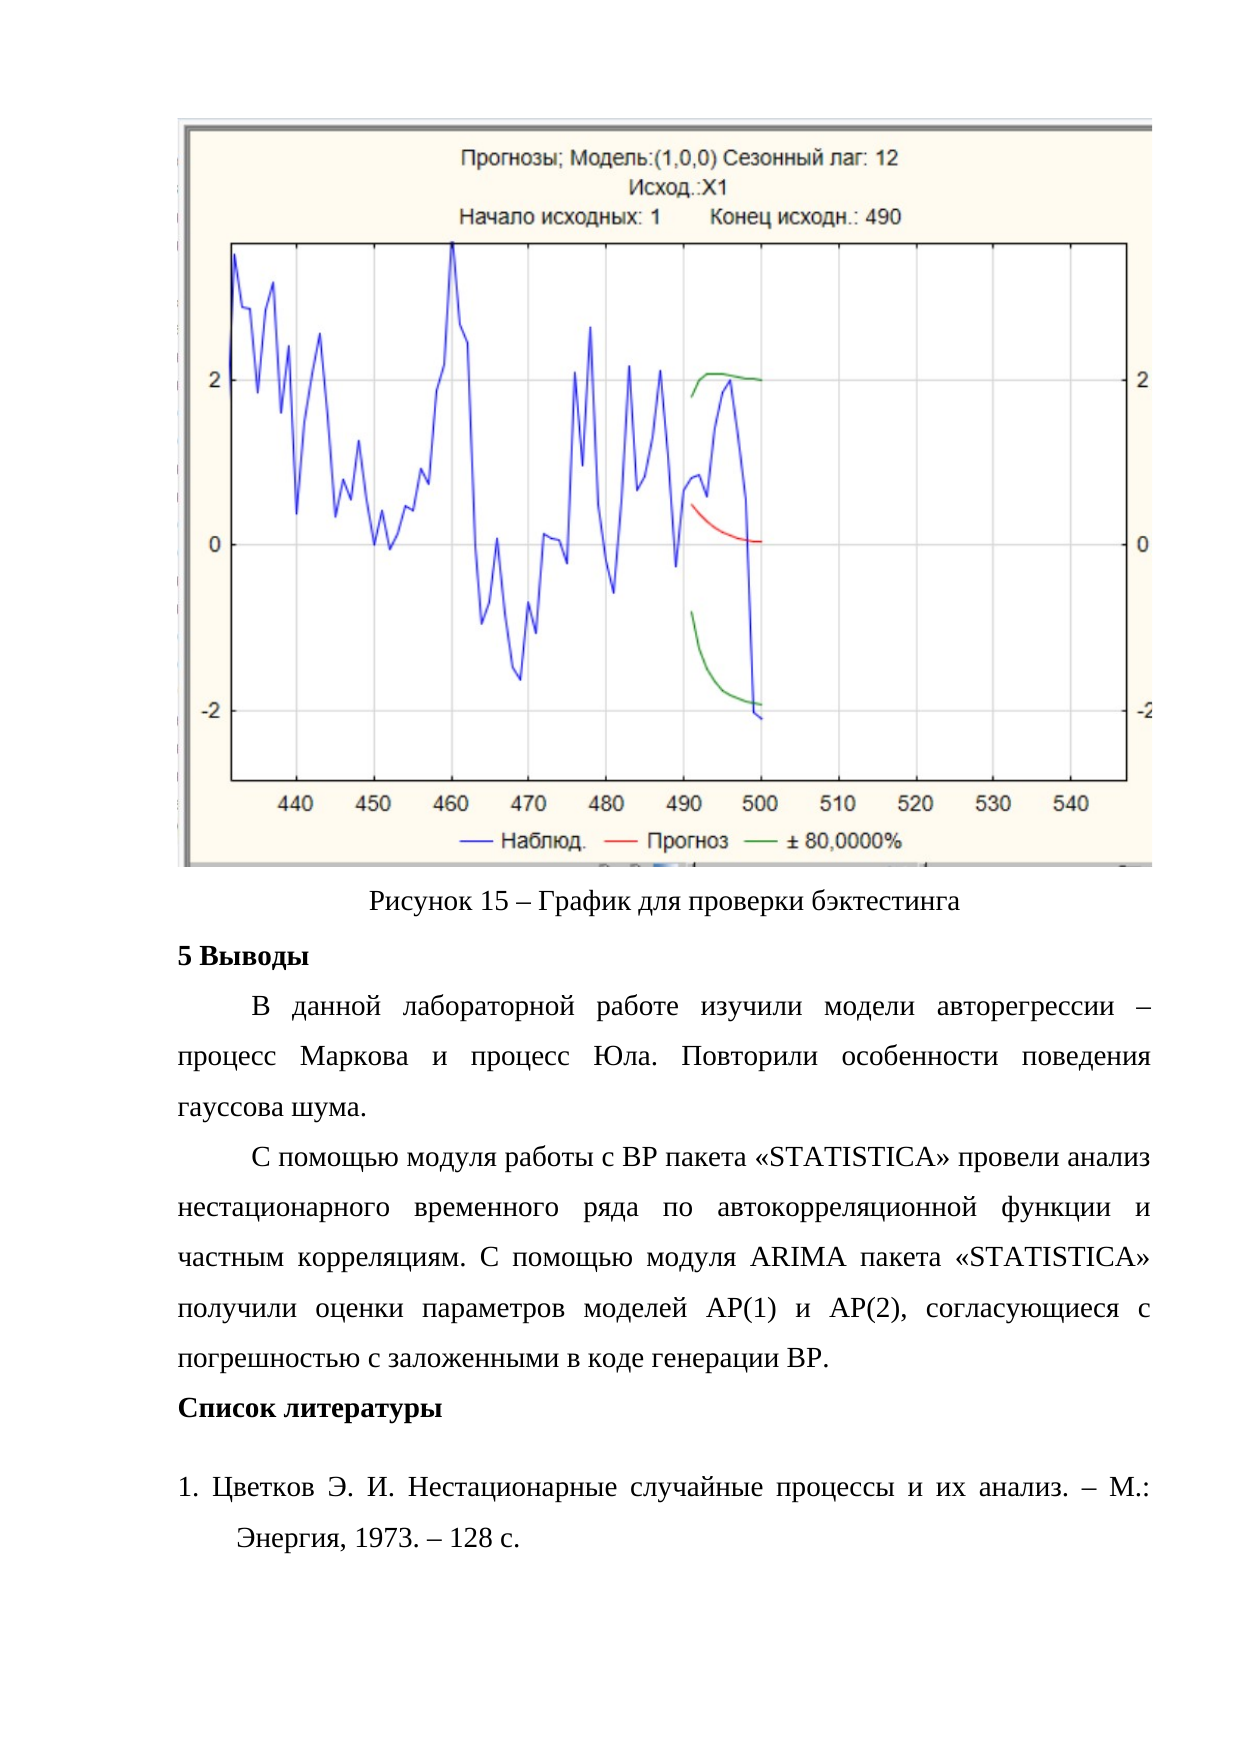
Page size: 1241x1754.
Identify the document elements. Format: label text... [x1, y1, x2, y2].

text В данной лабораторной работе изучили модели авторегрессии – процесс Маркова и процесс Юла. Повторили особенности поведения гауссова шума. [177, 988, 1152, 1122]
text Рисунок 15 – График для проверки бэктестинга [177, 883, 1152, 917]
text С помощью модуля работы с ВР пакета «STATISTICA» провели анализ нестационарного временного ряда по автокорреляционной функции и частным корреляциям. С помощью модуля ARIMA пакета «STATISTICA» получили оценки параметров моделей АР(1) и АР(2), согласующиеся с погрешностью с заложенными в коде генерации ВР. [177, 1139, 1152, 1374]
picture [177, 118, 1153, 867]
text Список литературы [177, 1391, 1152, 1424]
text 5 Выводы [177, 938, 1152, 971]
text 1. Цветков Э. И. Нестационарные случайные процессы и их анализ. – М.: Энергия, 1973. – 128 с. [177, 1469, 1152, 1553]
